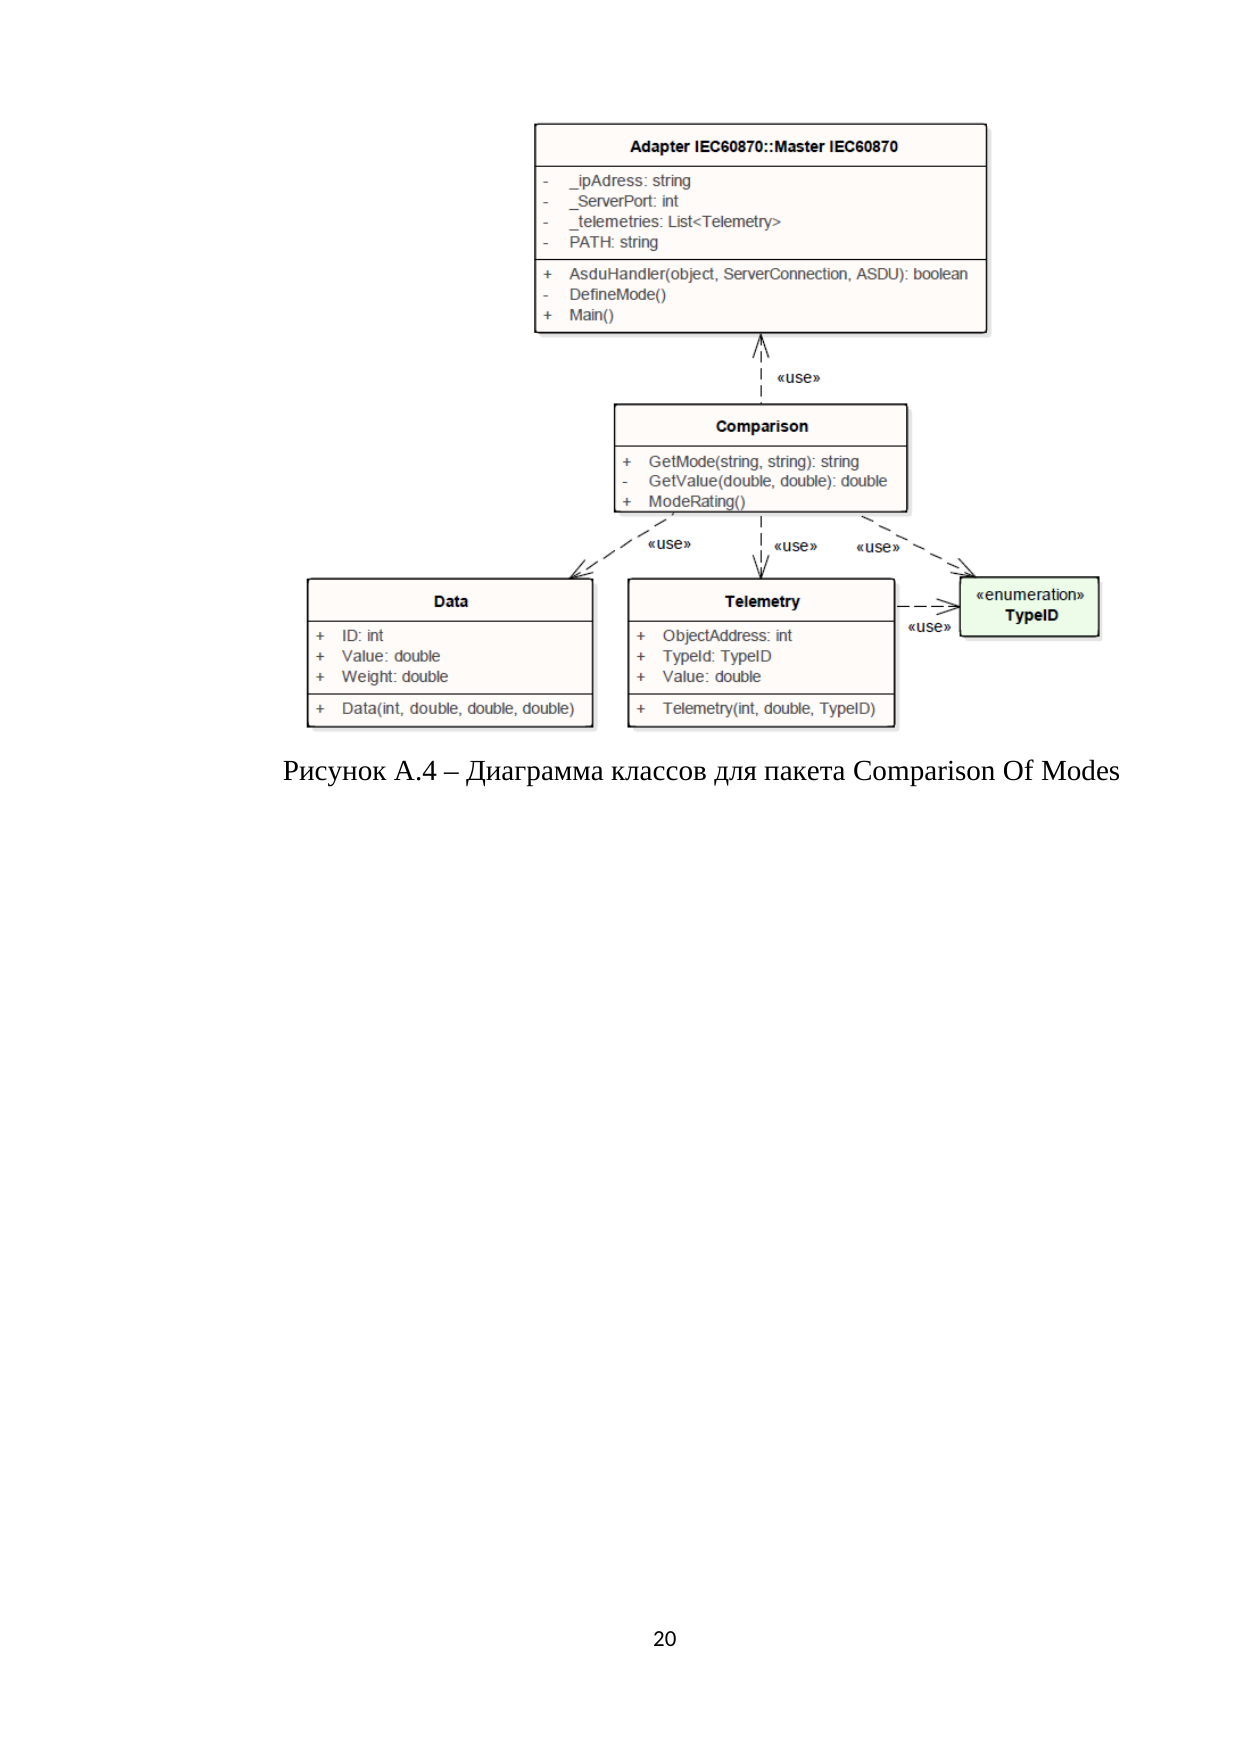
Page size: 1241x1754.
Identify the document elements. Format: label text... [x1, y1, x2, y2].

picture [300, 118, 1103, 739]
text Рисунок A.4 – Диаграмма классов для пакета Comparison Of Modes [177, 753, 1152, 786]
